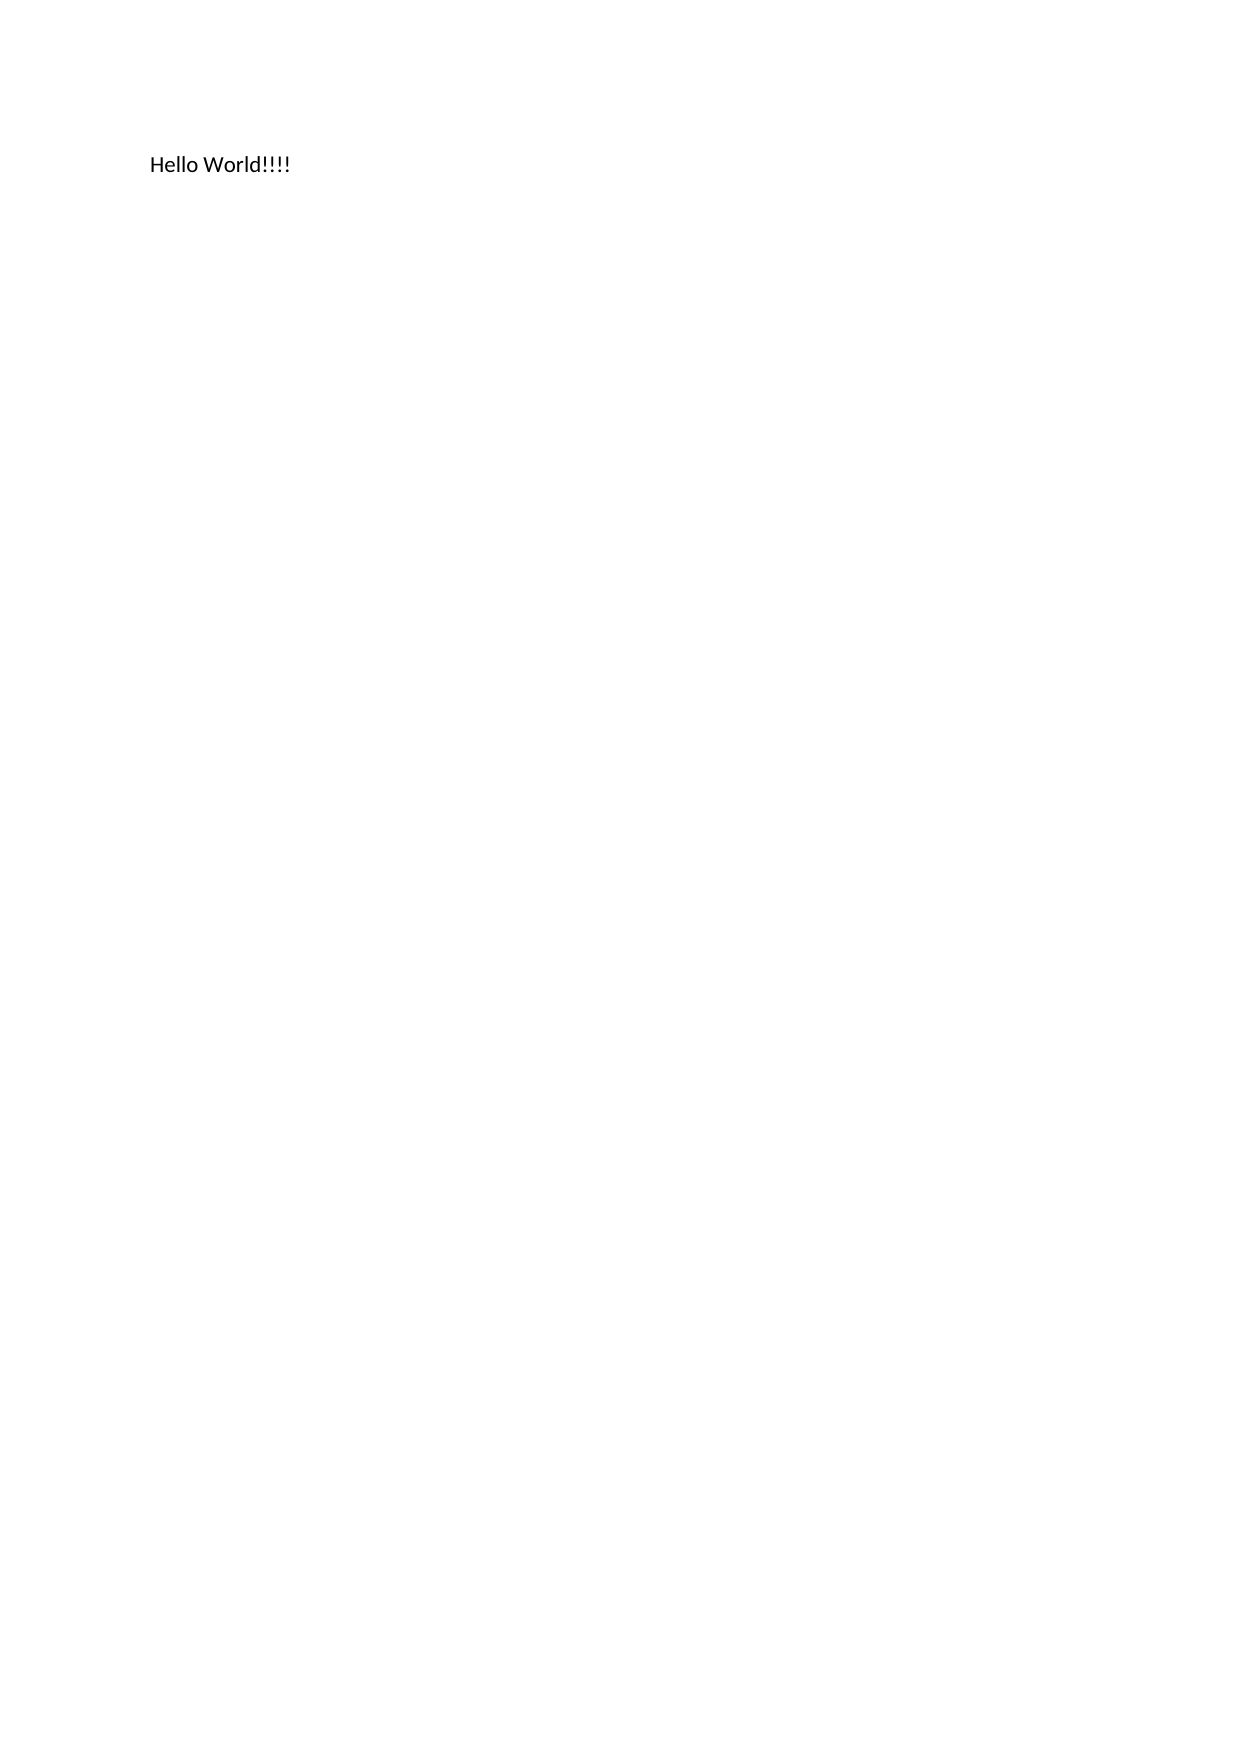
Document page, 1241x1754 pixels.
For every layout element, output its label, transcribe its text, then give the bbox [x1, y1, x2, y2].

text Hello World!!!! [150, 150, 1090, 178]
